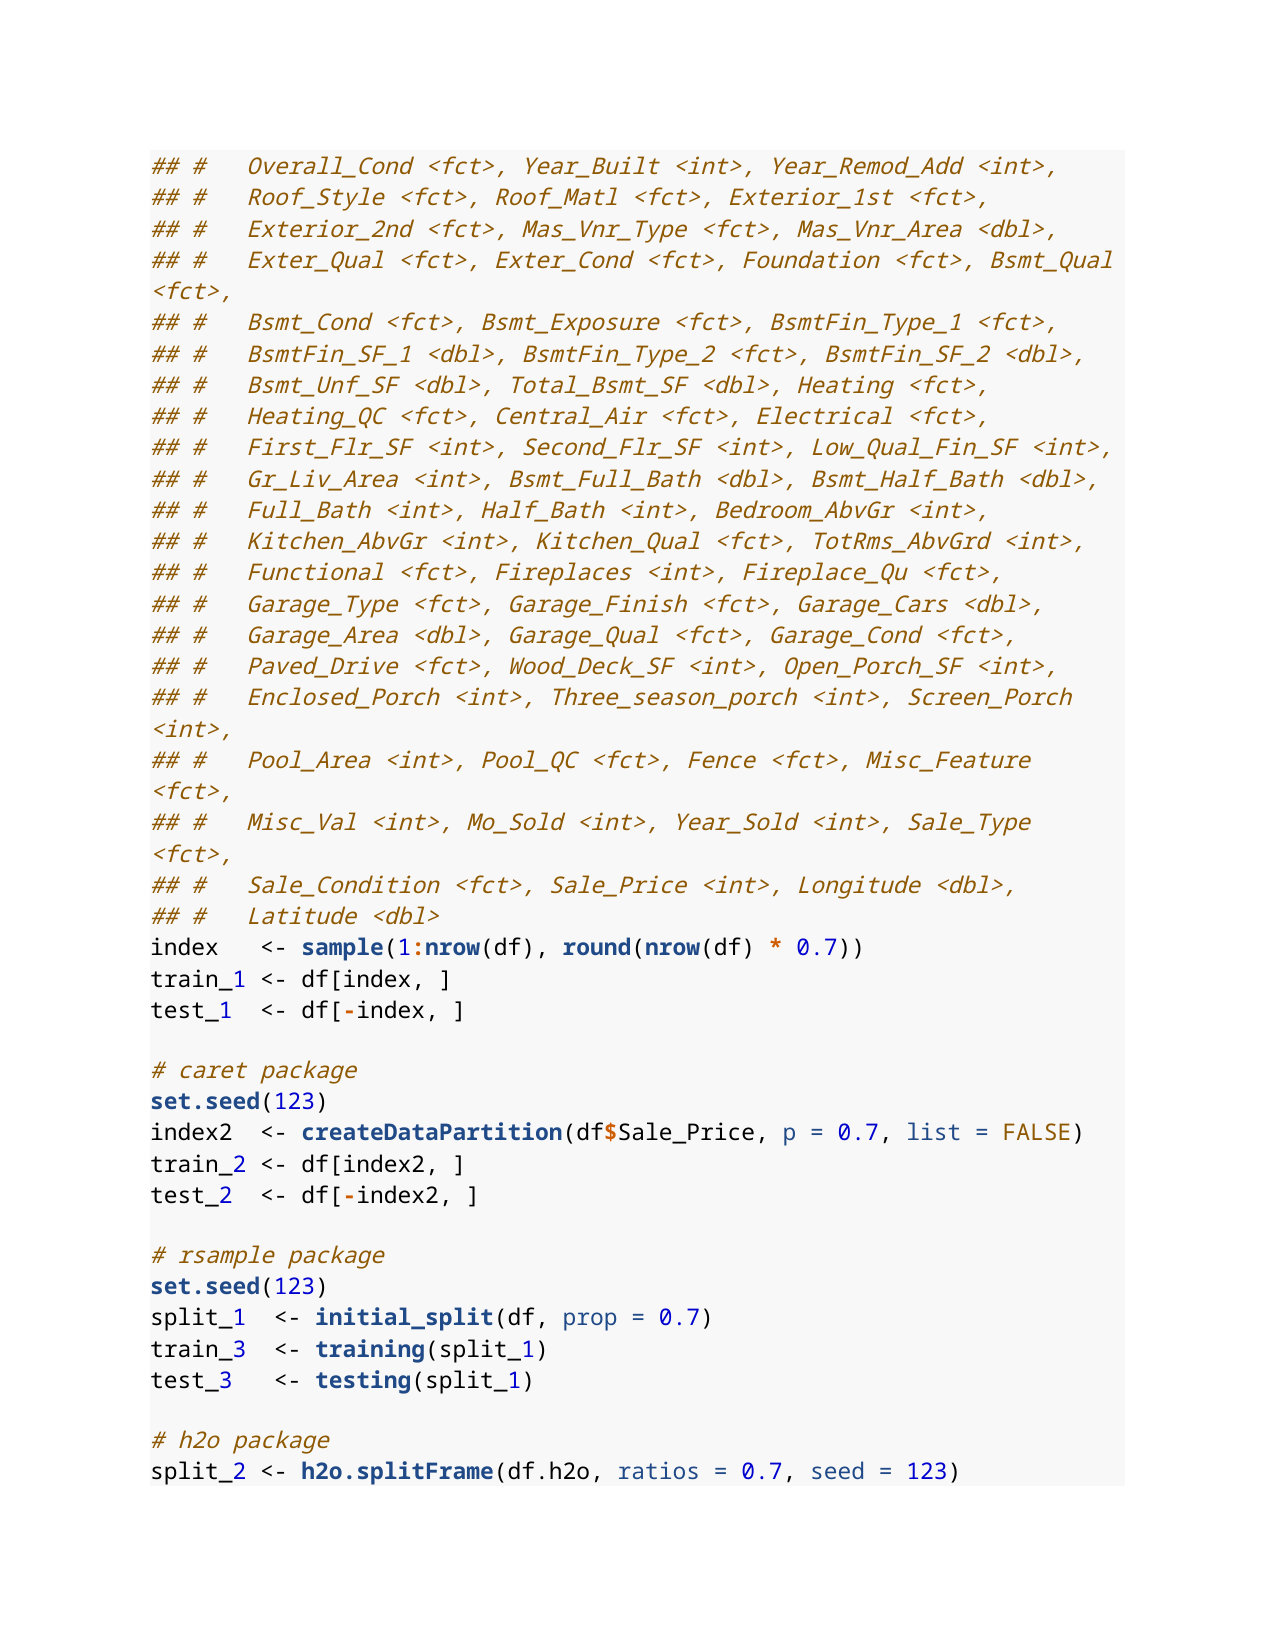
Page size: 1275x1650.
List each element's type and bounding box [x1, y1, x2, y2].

text [150, 150, 1125, 1486]
